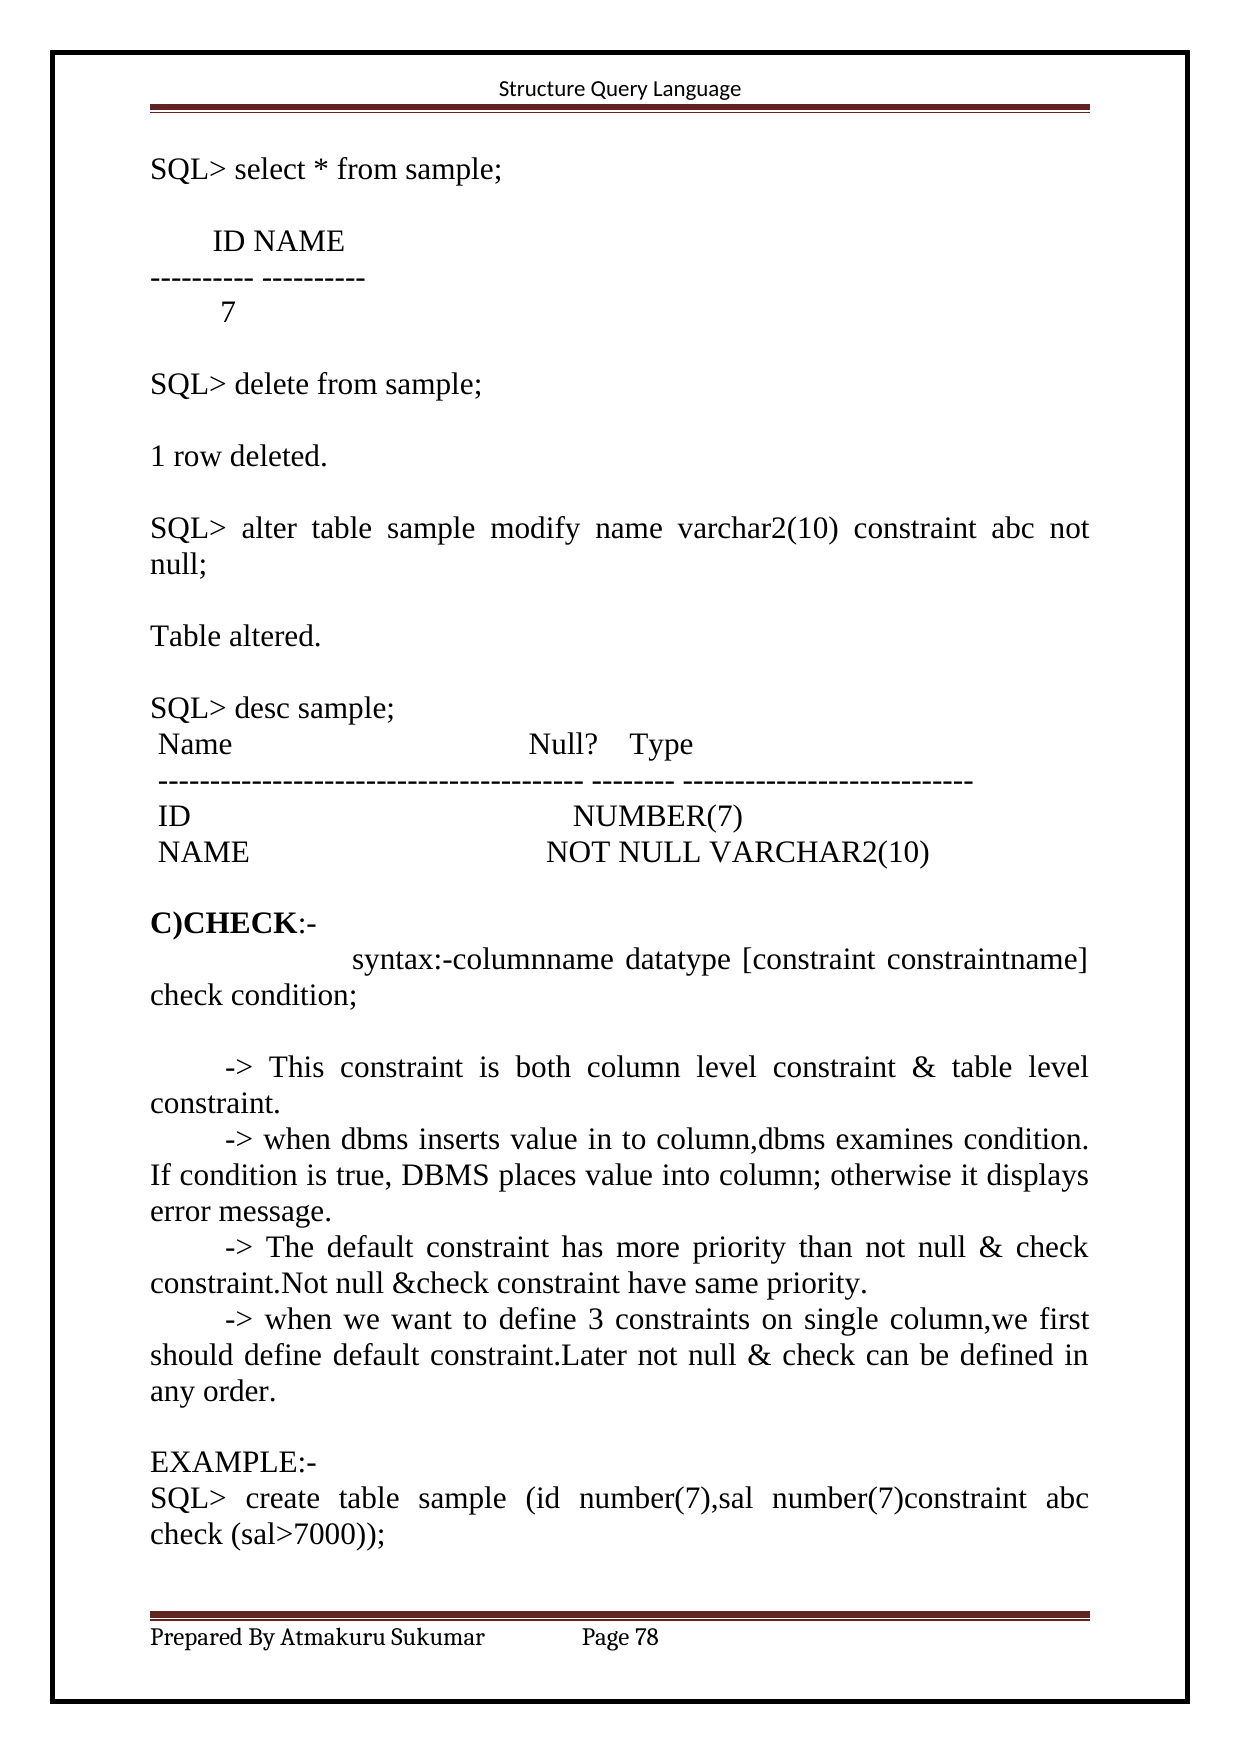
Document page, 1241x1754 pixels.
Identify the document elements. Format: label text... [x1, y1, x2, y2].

text SQL> create table sample (id number(7),sal number(7)constraint abc check (sal>7000)); [150, 1480, 1090, 1552]
text syntax:-columnname datatype [constraint constraintname] check condition; [150, 941, 1090, 1012]
text EXAMPLE:- [150, 1444, 1090, 1480]
text SQL> alter table sample modify name varchar2(10) constraint abc not null; [150, 509, 1090, 581]
text NAME NOT NULL VARCHAR2(10) [150, 833, 1090, 869]
text ---------- ---------- [150, 258, 1090, 294]
text SQL> desc sample; [150, 689, 1090, 725]
text -> when we want to define 3 constraints on single column,we first should define default constraint.Later not null & check can be defined in any order. [150, 1300, 1090, 1408]
text -> This constraint is both column level constraint & table level constraint. [150, 1048, 1090, 1120]
text Name Null? Type [150, 725, 1090, 761]
text -> The default constraint has more priority than not null & check constraint.Not null &check constraint have same priority. [150, 1228, 1090, 1300]
text 7 [150, 294, 1090, 330]
text C)CHECK:- [150, 905, 1090, 941]
text ----------------------------------------- -------- ---------------------------- [150, 761, 1090, 797]
text SQL> delete from sample; [150, 366, 1090, 402]
text Table altered. [150, 617, 1090, 653]
text SQL> select * from sample; [150, 150, 1090, 186]
text ID NUMBER(7) [150, 797, 1090, 833]
text 1 row deleted. [150, 437, 1090, 473]
text -> when dbms inserts value in to column,dbms examines condition. If condition is true, DBMS places value into column; otherwise it displays error message. [150, 1120, 1090, 1228]
text ID NAME [150, 222, 1090, 258]
